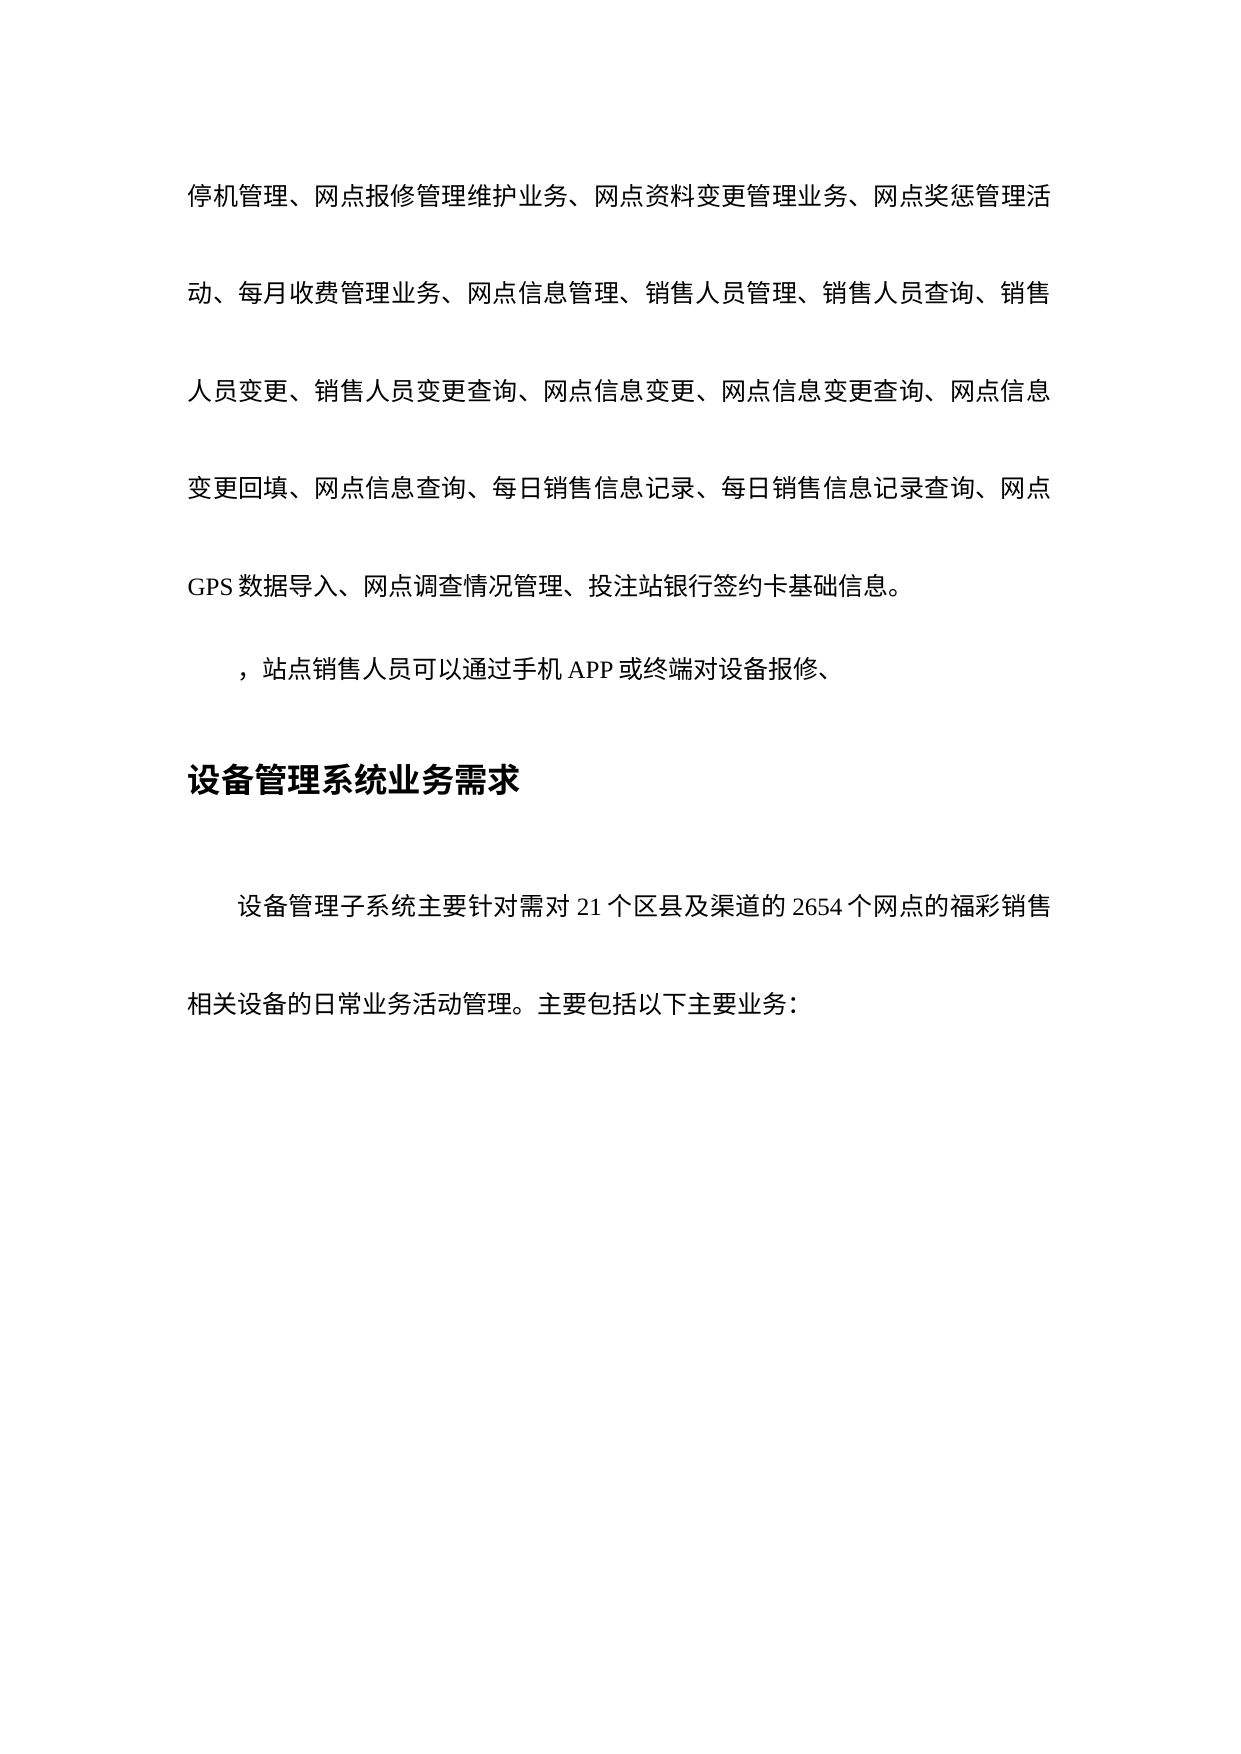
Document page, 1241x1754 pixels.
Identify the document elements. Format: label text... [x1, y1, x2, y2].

text 设备管理子系统主要针对需对21个区县及渠道的2654个网点的福彩销售相关设备的日常业务活动管理。主要包括以下主要业务： [187, 872, 1053, 1035]
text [187, 162, 1053, 617]
text ，站点销售人员可以通过手机APP或终端对设备报修、 [187, 635, 1053, 700]
subtitle 设备管理系统业务需求 [187, 745, 1053, 810]
